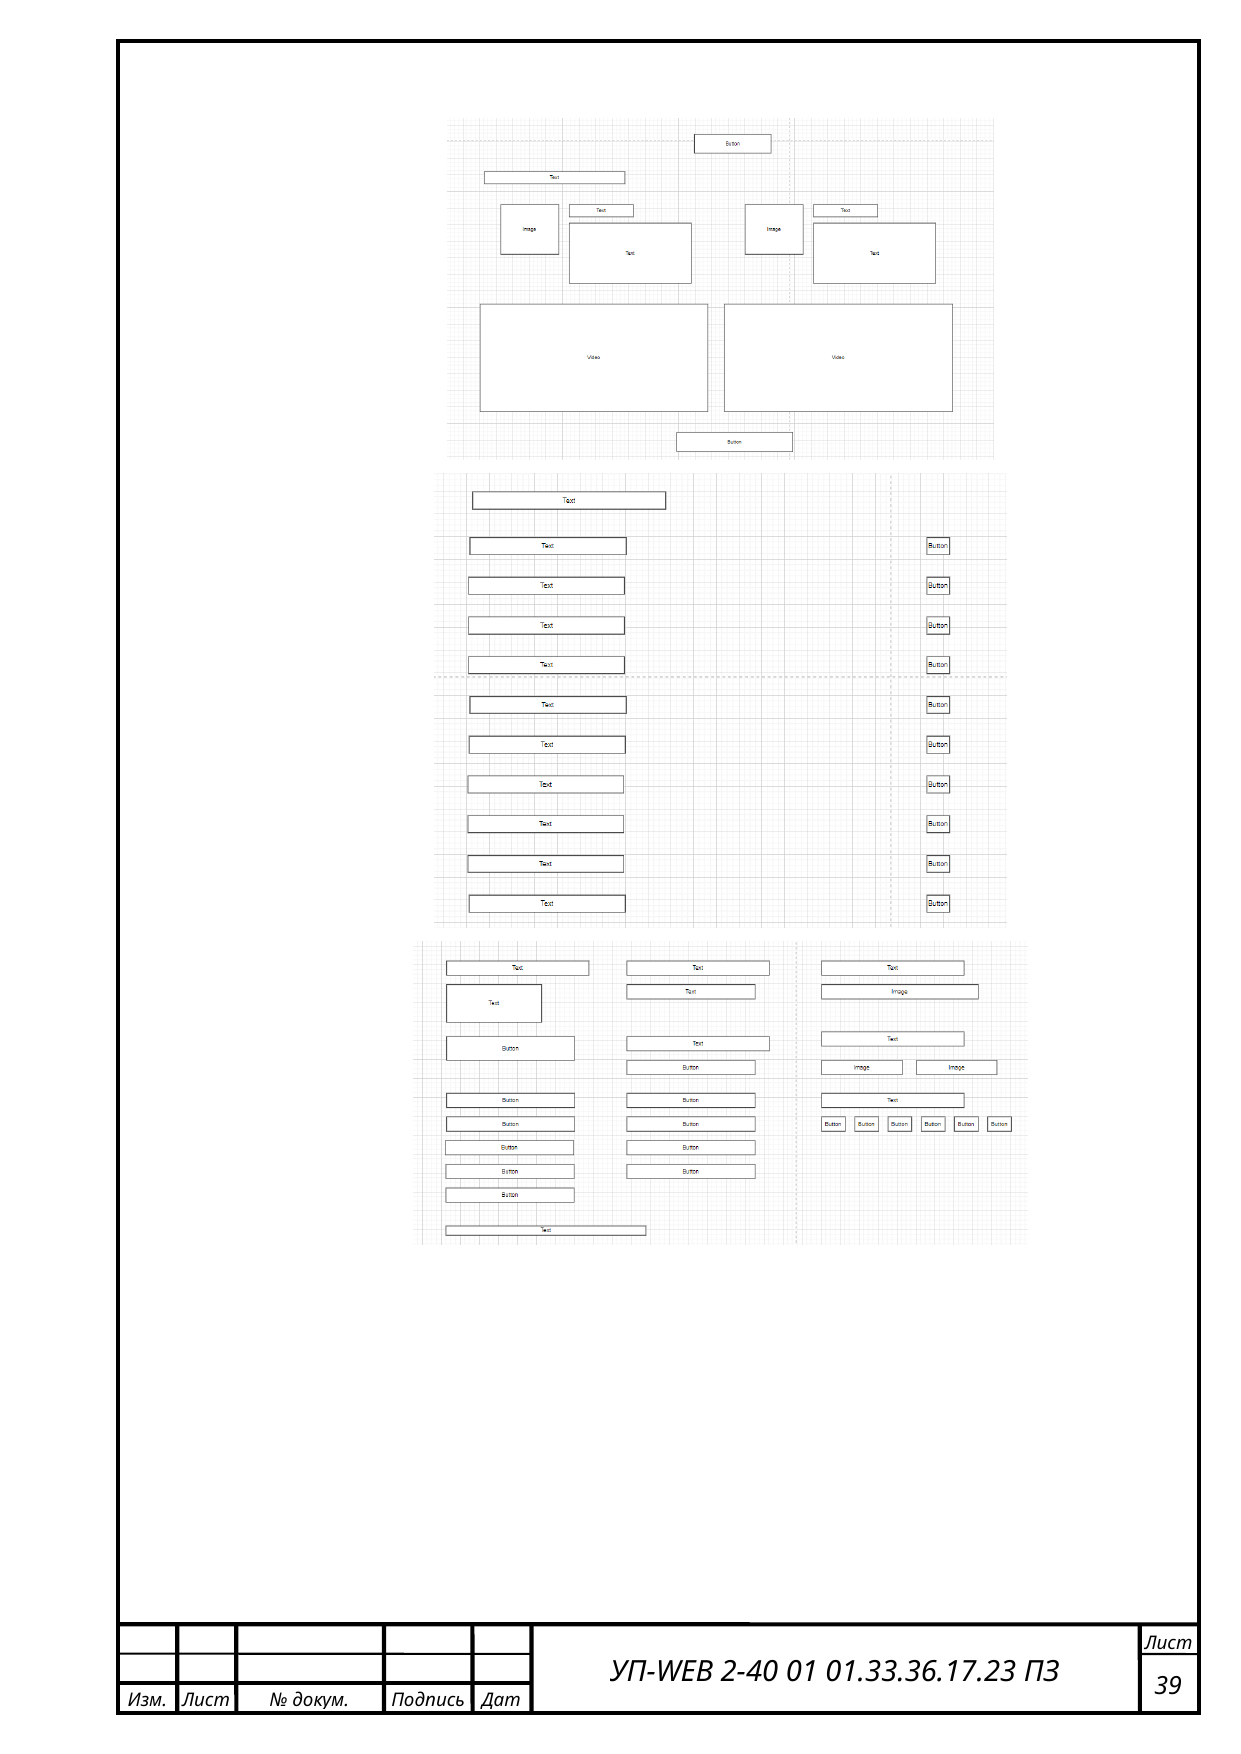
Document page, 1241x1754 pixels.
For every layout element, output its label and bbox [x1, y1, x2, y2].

picture [434, 473, 1007, 928]
picture [413, 941, 1028, 1245]
picture [447, 118, 994, 460]
